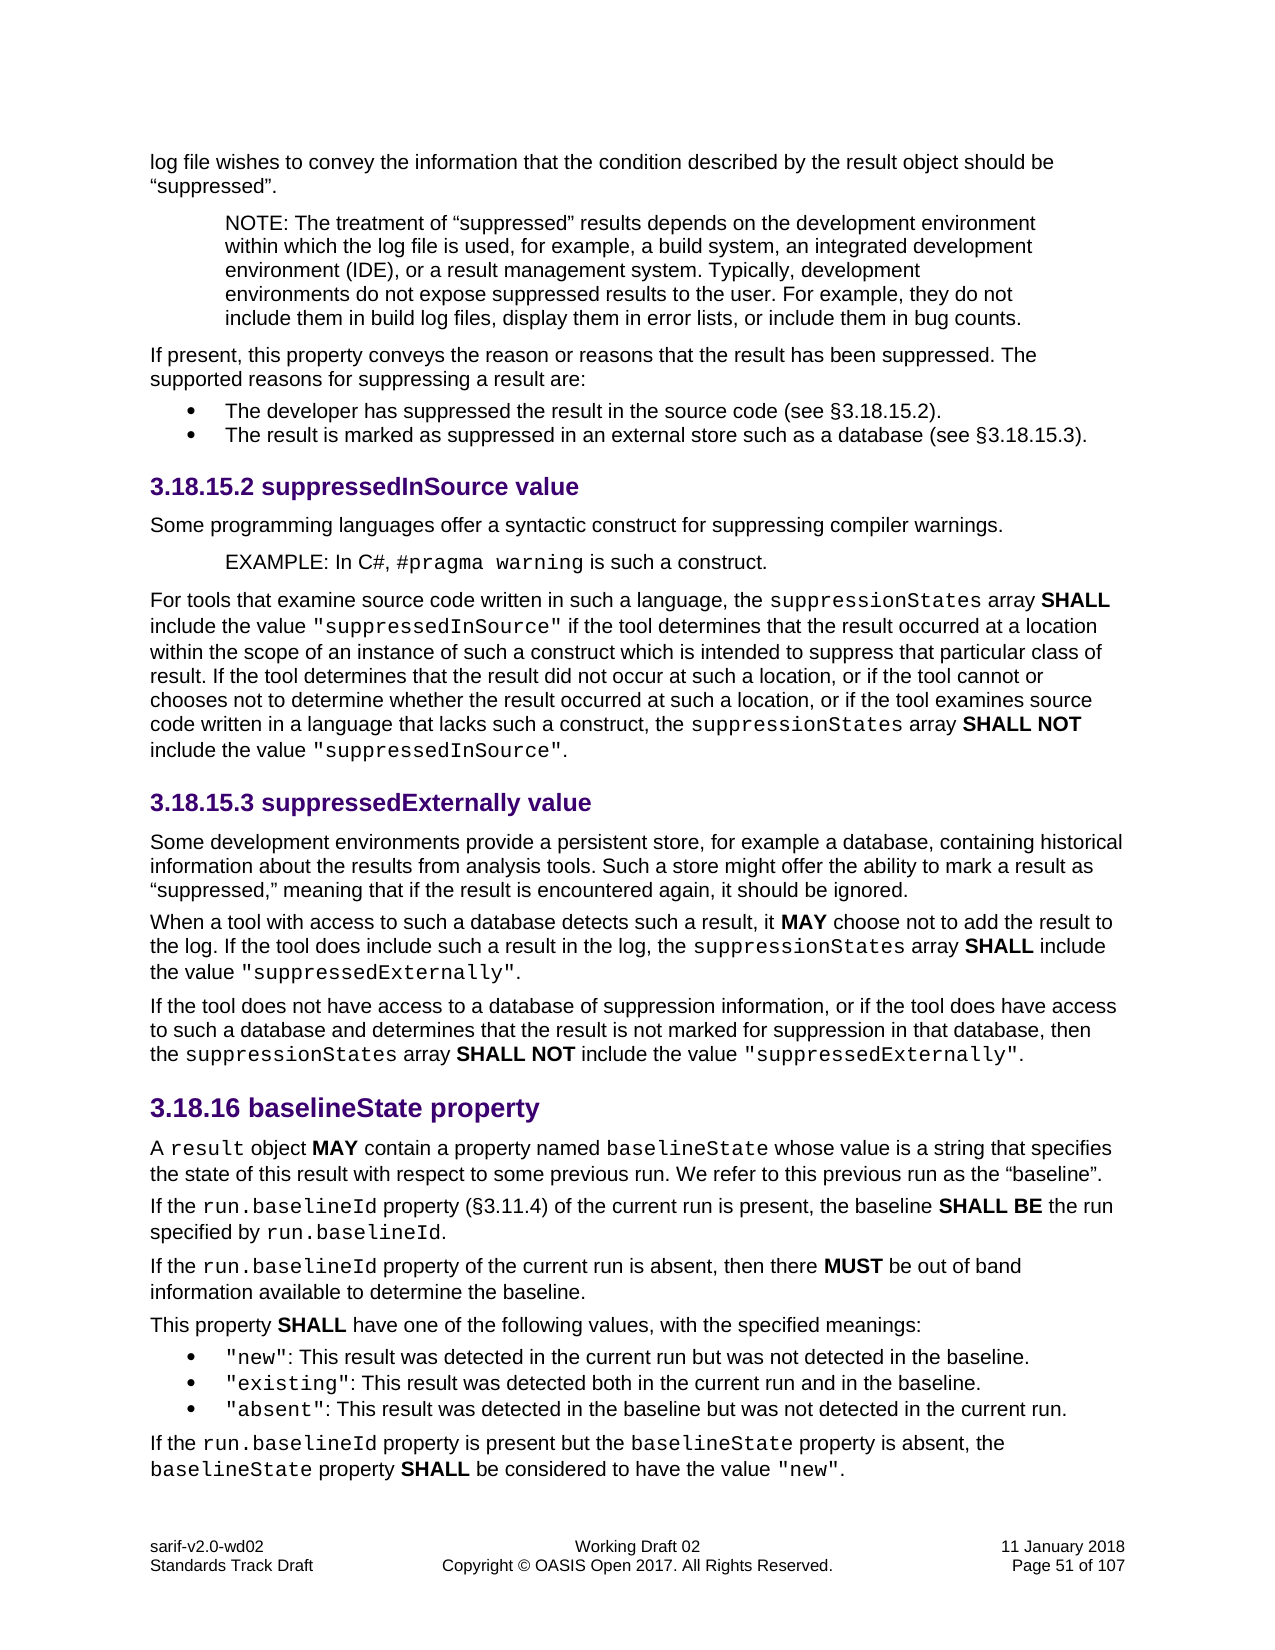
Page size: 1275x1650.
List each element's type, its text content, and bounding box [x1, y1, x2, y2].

text If the run.baselineId property is present but the baselineState property is absent, the baselineState property SHALL be considered to have the value "new". [150, 1431, 1125, 1482]
list The developer has suppressed the result in the source code (see §3.18.15.2). [187, 399, 1125, 423]
text NOTE: The treatment of “suppressed” results depends on the development environment within which the log file is used, for example, a build system, an integrated development environment (IDE), or a result management system. Typically, development environments do not expose suppressed results to the user. For example, they do not include them in build log files, display them in error lists, or include them in bug counts. [225, 210, 1050, 330]
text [150, 150, 1125, 198]
list The result is marked as suppressed in an external store such as a database (see §3.18.15.3). [187, 423, 1125, 447]
list "new": This result was detected in the current run but was not detected in the baseline. [187, 1345, 1125, 1371]
text If present, this property conveys the reason or reasons that the result has been suppressed. The supported reasons for suppressing a result are: [150, 343, 1125, 391]
subtitle suppressedExternally value [150, 788, 1125, 817]
text This property SHALL have one of the following values, with the specified meanings: [150, 1312, 1125, 1336]
text For tools that examine source code written in such a language, the suppressionStates array SHALL include the value "suppressedInSource" if the tool determines that the result occurred at a location within the scope of an instance of such a construct which is intended to suppress that particular class of result. If the tool determines that the result did not occur at such a location, or if the tool cannot or chooses not to determine whether the result occurred at such a location, or if the tool examines source code written in a language that lacks such a construct, the suppressionStates array SHALL NOT include the value "suppressedInSource". [150, 588, 1125, 763]
text If the run.baselineId property (§3.11.4) of the current run is present, the baseline SHALL BE the run specified by run.baselineId. [150, 1194, 1125, 1246]
subtitle suppressedInSource value [150, 472, 1125, 501]
text If the tool does not have access to a database of suppression information, or if the tool does have access to such a database and determines that the result is not marked for suppression in that database, then the suppressionStates array SHALL NOT include the value "suppressedExternally". [150, 994, 1125, 1067]
text If the run.baselineId property of the current run is absent, then there MUST be out of band information available to determine the baseline. [150, 1254, 1125, 1304]
list "existing": This result was detected both in the current run and in the baseline. [187, 1371, 1125, 1396]
text Some development environments provide a persistent store, for example a database, containing historical information about the results from analysis tools. Such a store might offer the ability to mark a result as “suppressed,” meaning that if the result is encountered again, it should be ignored. [150, 829, 1125, 901]
text When a tool with access to such a database detects such a result, it MAY choose not to add the result to the log. If the tool does include such a result in the log, the suppressionStates array SHALL include the value "suppressedExternally". [150, 910, 1125, 985]
text EXAMPLE: In C#, #pragma warning is such a construct. [225, 550, 1050, 576]
text Some programming languages offer a syntactic construct for suppressing compiler warnings. [150, 513, 1125, 537]
subtitle baselineState property [150, 1092, 1125, 1124]
list "absent": This result was detected in the baseline but was not detected in the current run. [187, 1396, 1125, 1422]
text A result object MAY contain a property named baselineState whose value is a string that specifies the state of this result with respect to some previous run. We refer to this previous run as the “baseline”. [150, 1136, 1125, 1186]
